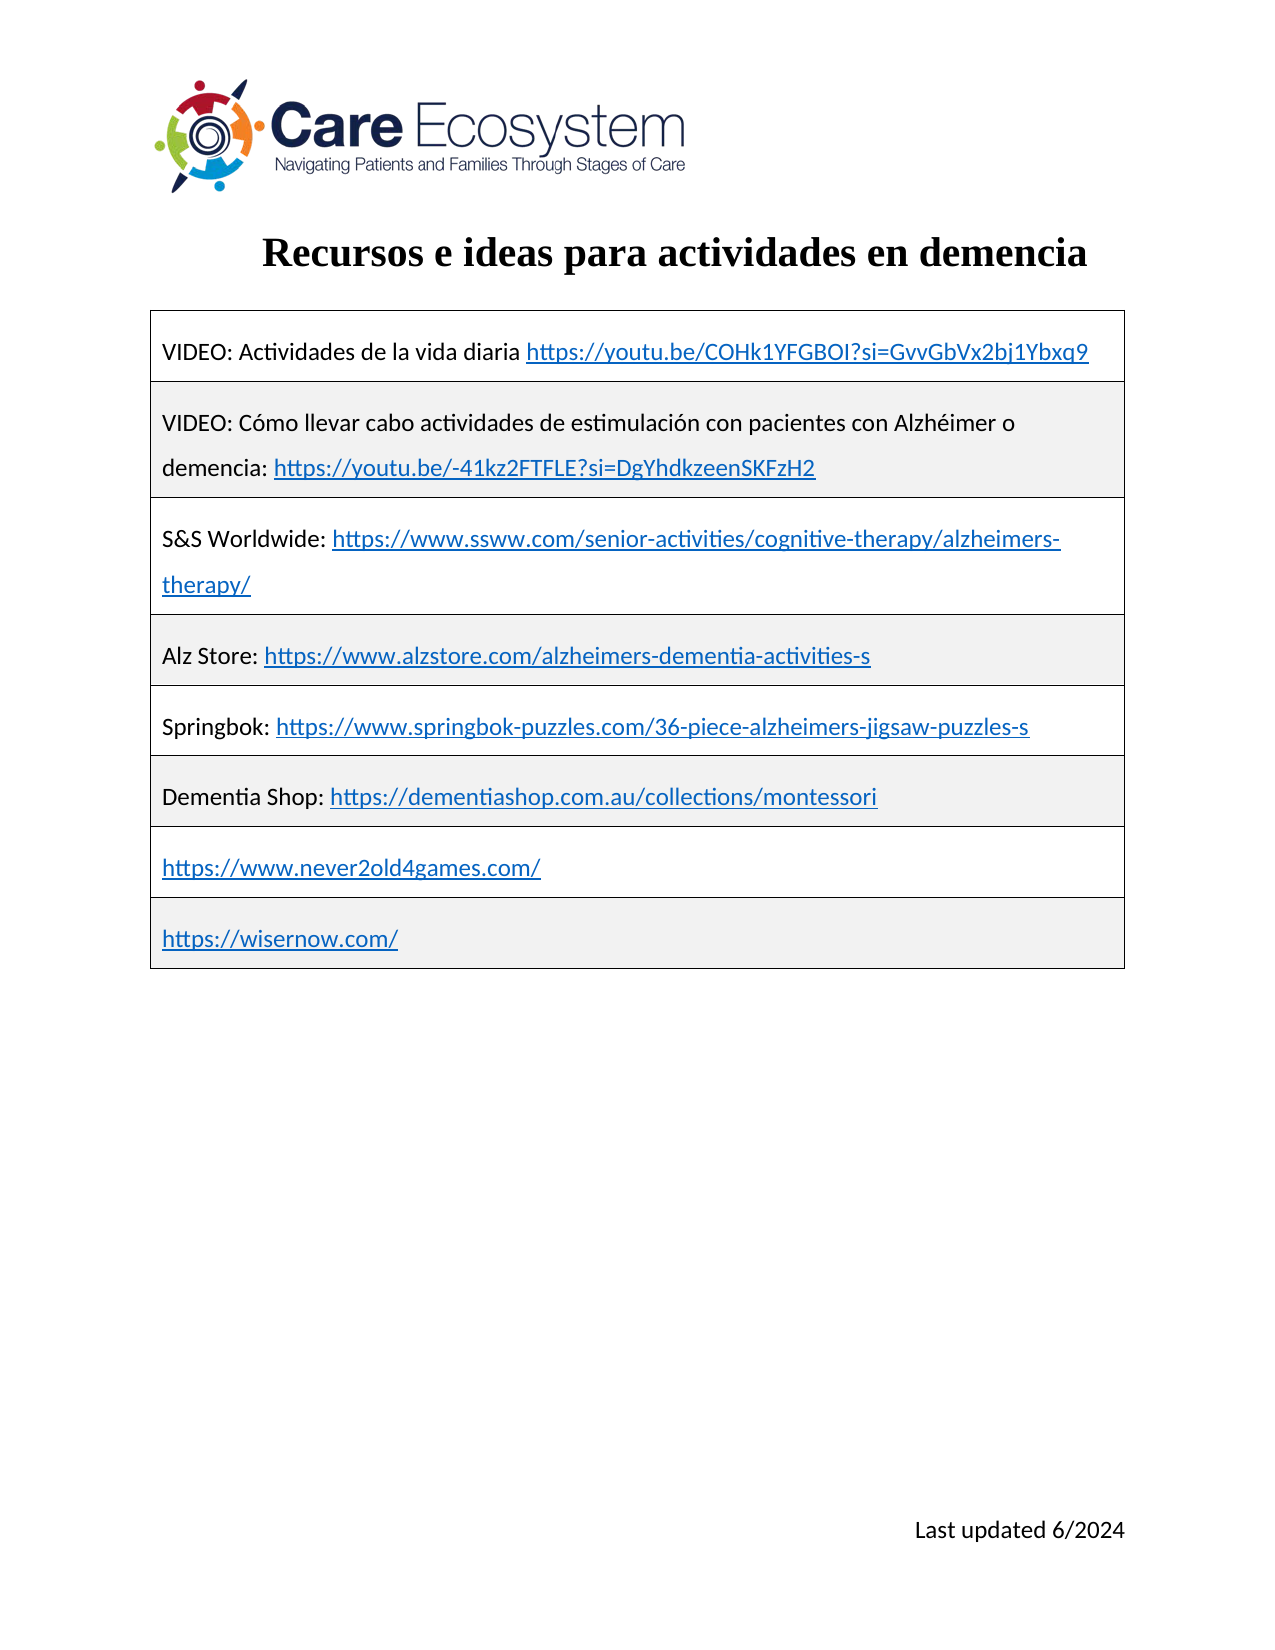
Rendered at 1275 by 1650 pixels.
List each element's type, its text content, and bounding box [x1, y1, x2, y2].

picture [150, 75, 691, 197]
table_cell S&S Worldwide: https://www.ssww.com/senior-activities/cognitive-therapy/alzheimers-therapy/ [151, 498, 1124, 614]
table_cell Springbok: https://www.springbok-puzzles.com/36-piece-alzheimers-jigsaw-puzzles-s [151, 686, 1124, 755]
table_header VIDEO: Actividades de la vida diaria https://youtu.be/COHk1YFGBOI?si=GvvGbVx2bj1Ybxq9 [151, 311, 1124, 381]
table_cell Dementia Shop: https://dementiashop.com.au/collections/montessori [151, 756, 1124, 826]
table_cell https://www.never2old4games.com/ [151, 827, 1124, 897]
text Recursos e ideas para actividades en demencia [225, 228, 1125, 276]
table_cell Alz Store: https://www.alzstore.com/alzheimers-dementia-activities-s [151, 615, 1124, 684]
table_cell VIDEO: Cómo llevar cabo actividades de estimulación con pacientes con Alzhéimer o demencia: https://youtu.be/-41kz2FTFLE?si=DgYhdkzeenSKFzH2 [151, 382, 1124, 497]
table_cell https://wisernow.com/ [151, 898, 1124, 968]
